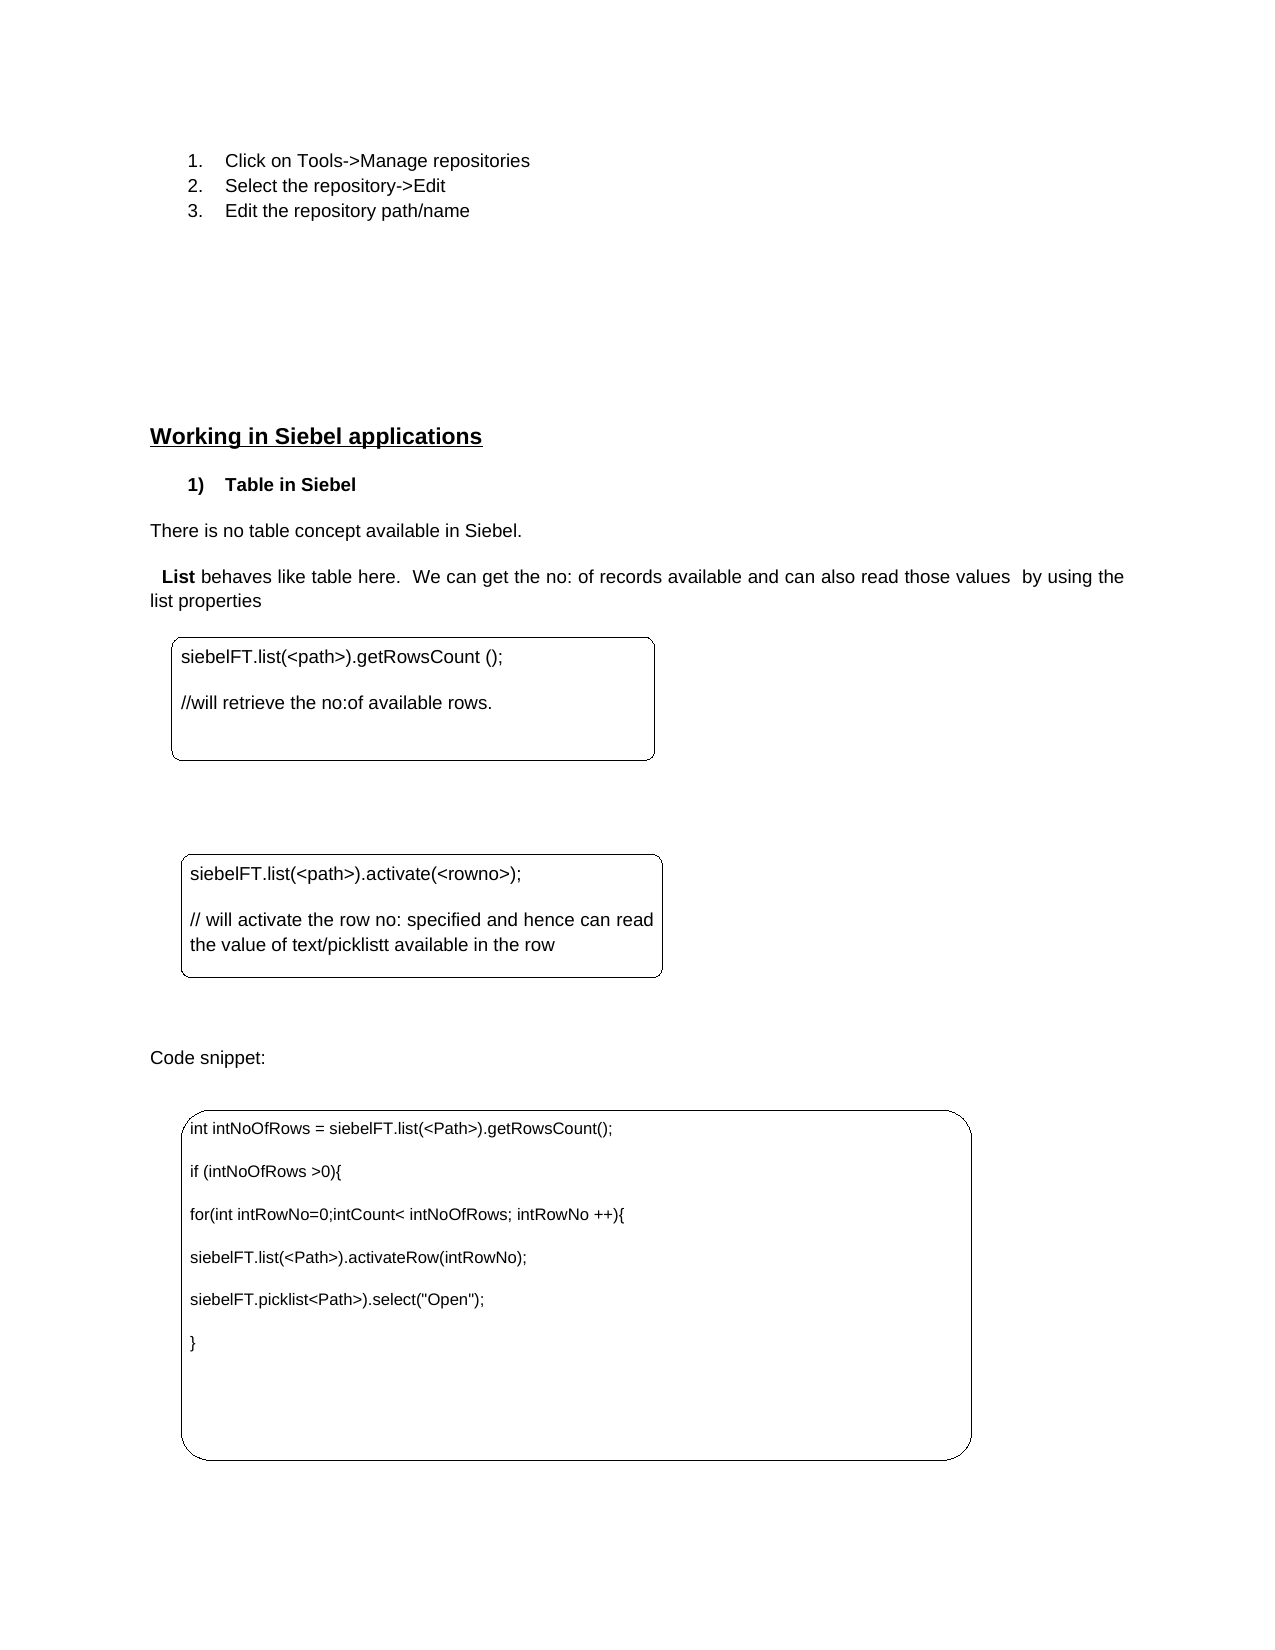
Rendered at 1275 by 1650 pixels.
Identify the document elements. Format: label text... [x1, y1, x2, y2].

list Edit the repository path/name [187, 199, 1125, 221]
text Code snippet: [150, 1046, 1125, 1068]
list Click on Tools->Manage repositories [187, 150, 1125, 172]
text There is no table concept available in Siebel. [150, 520, 1125, 541]
list Table in Siebel [187, 474, 1125, 496]
text List behaves like table here. We can get the no: of records available and can also read those values by using the list properties [150, 565, 1125, 612]
text Working in Siebel applications [150, 423, 1125, 449]
list Select the repository->Edit [187, 175, 1125, 196]
